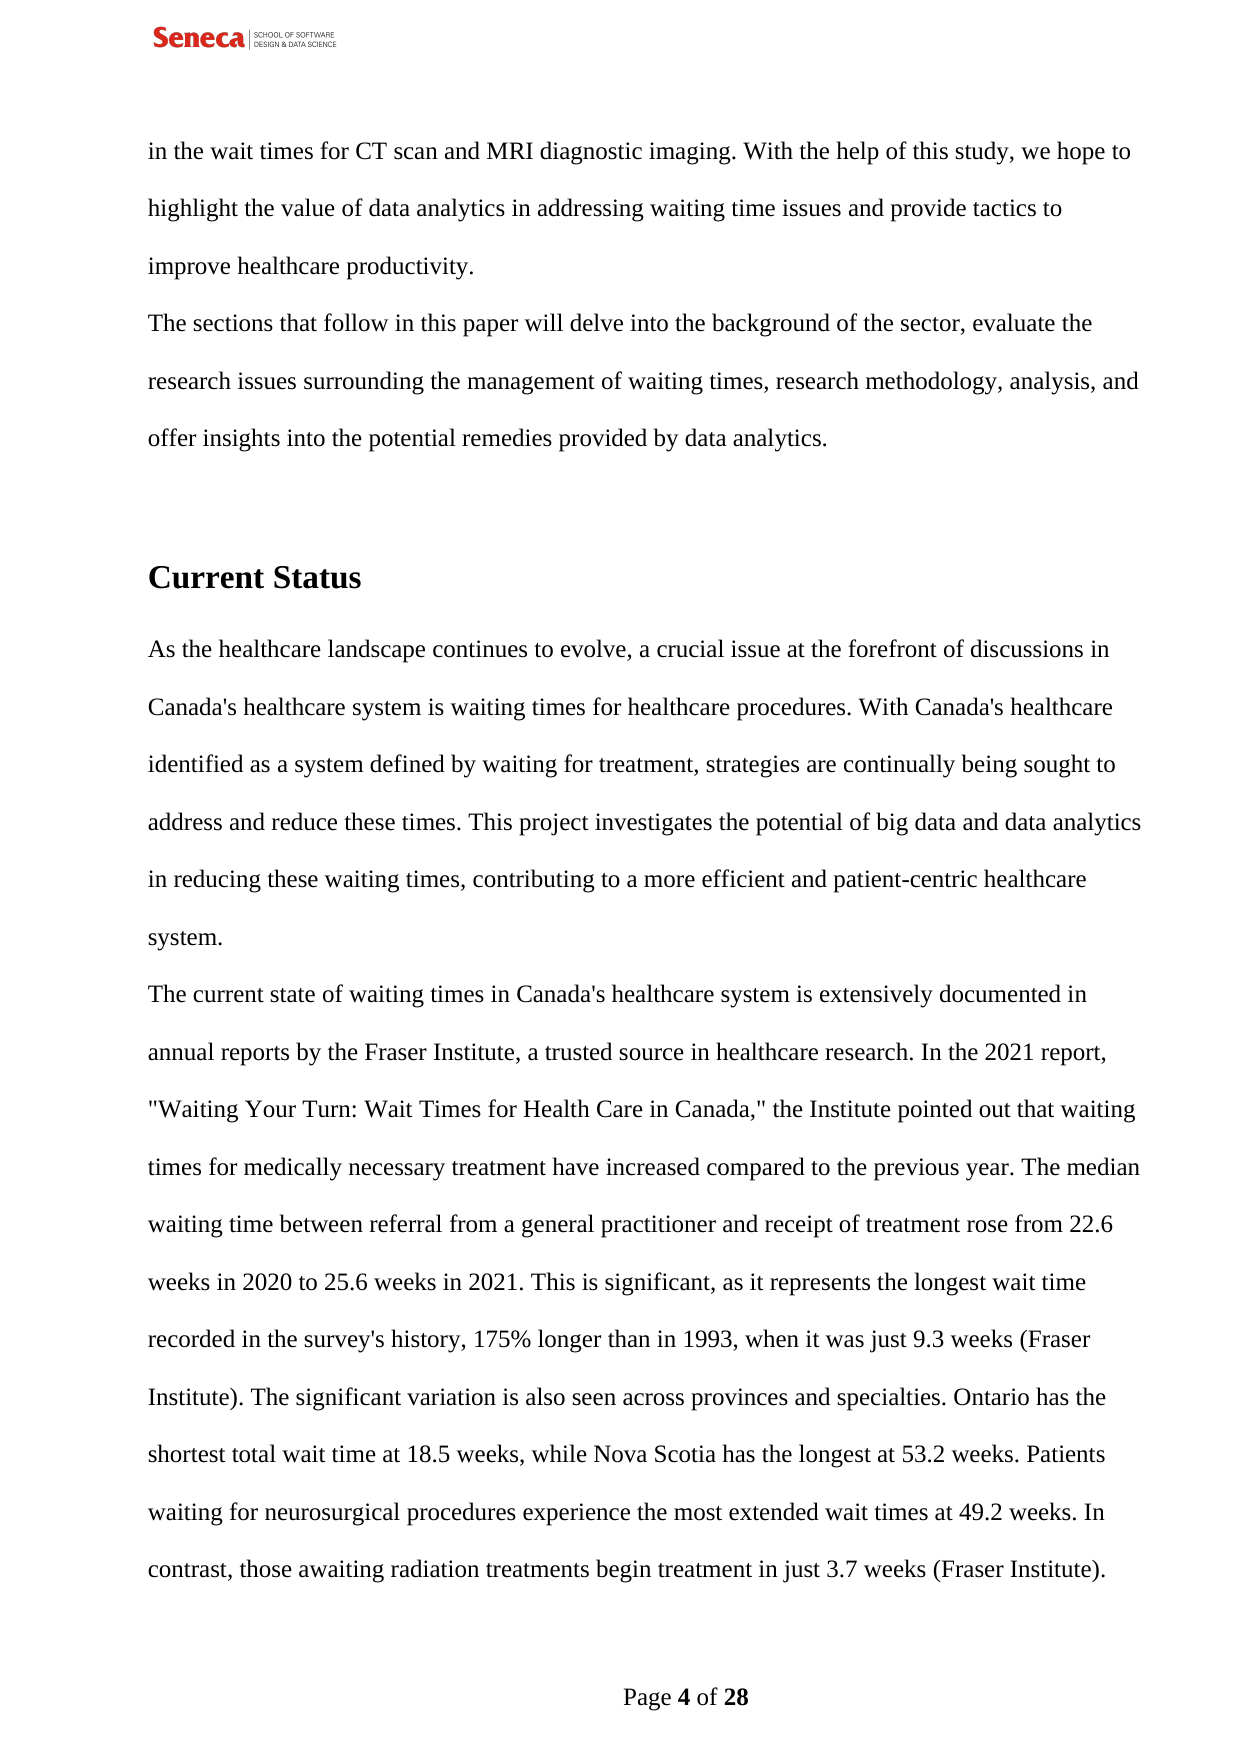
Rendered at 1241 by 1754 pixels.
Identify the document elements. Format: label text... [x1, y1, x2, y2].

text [148, 979, 1146, 1583]
text As the healthcare landscape continues to evolve, a crucial issue at the forefront of discussions in Canada's healthcare system is waiting times for healthcare procedures. With Canada's healthcare identified as a system defined by waiting for treatment, strategies are continually being sought to address and reduce these times. This project investigates the potential of big data and data analytics in reducing these waiting times, contributing to a more efficient and patient-centric healthcare system. [148, 634, 1146, 950]
picture [150, 23, 339, 53]
text in the wait times for CT scan and MRI diagnostic imaging. With the help of this study, we hope to highlight the value of data analytics in addressing waiting time issues and provide tactics to improve healthcare productivity. [148, 136, 1146, 279]
subtitle Current Status [148, 557, 1146, 596]
text The sections that follow in this paper will delve into the background of the sector, evaluate the research issues surrounding the management of waiting times, research methodology, analysis, and offer insights into the potential remedies provided by data analytics. [148, 308, 1146, 452]
